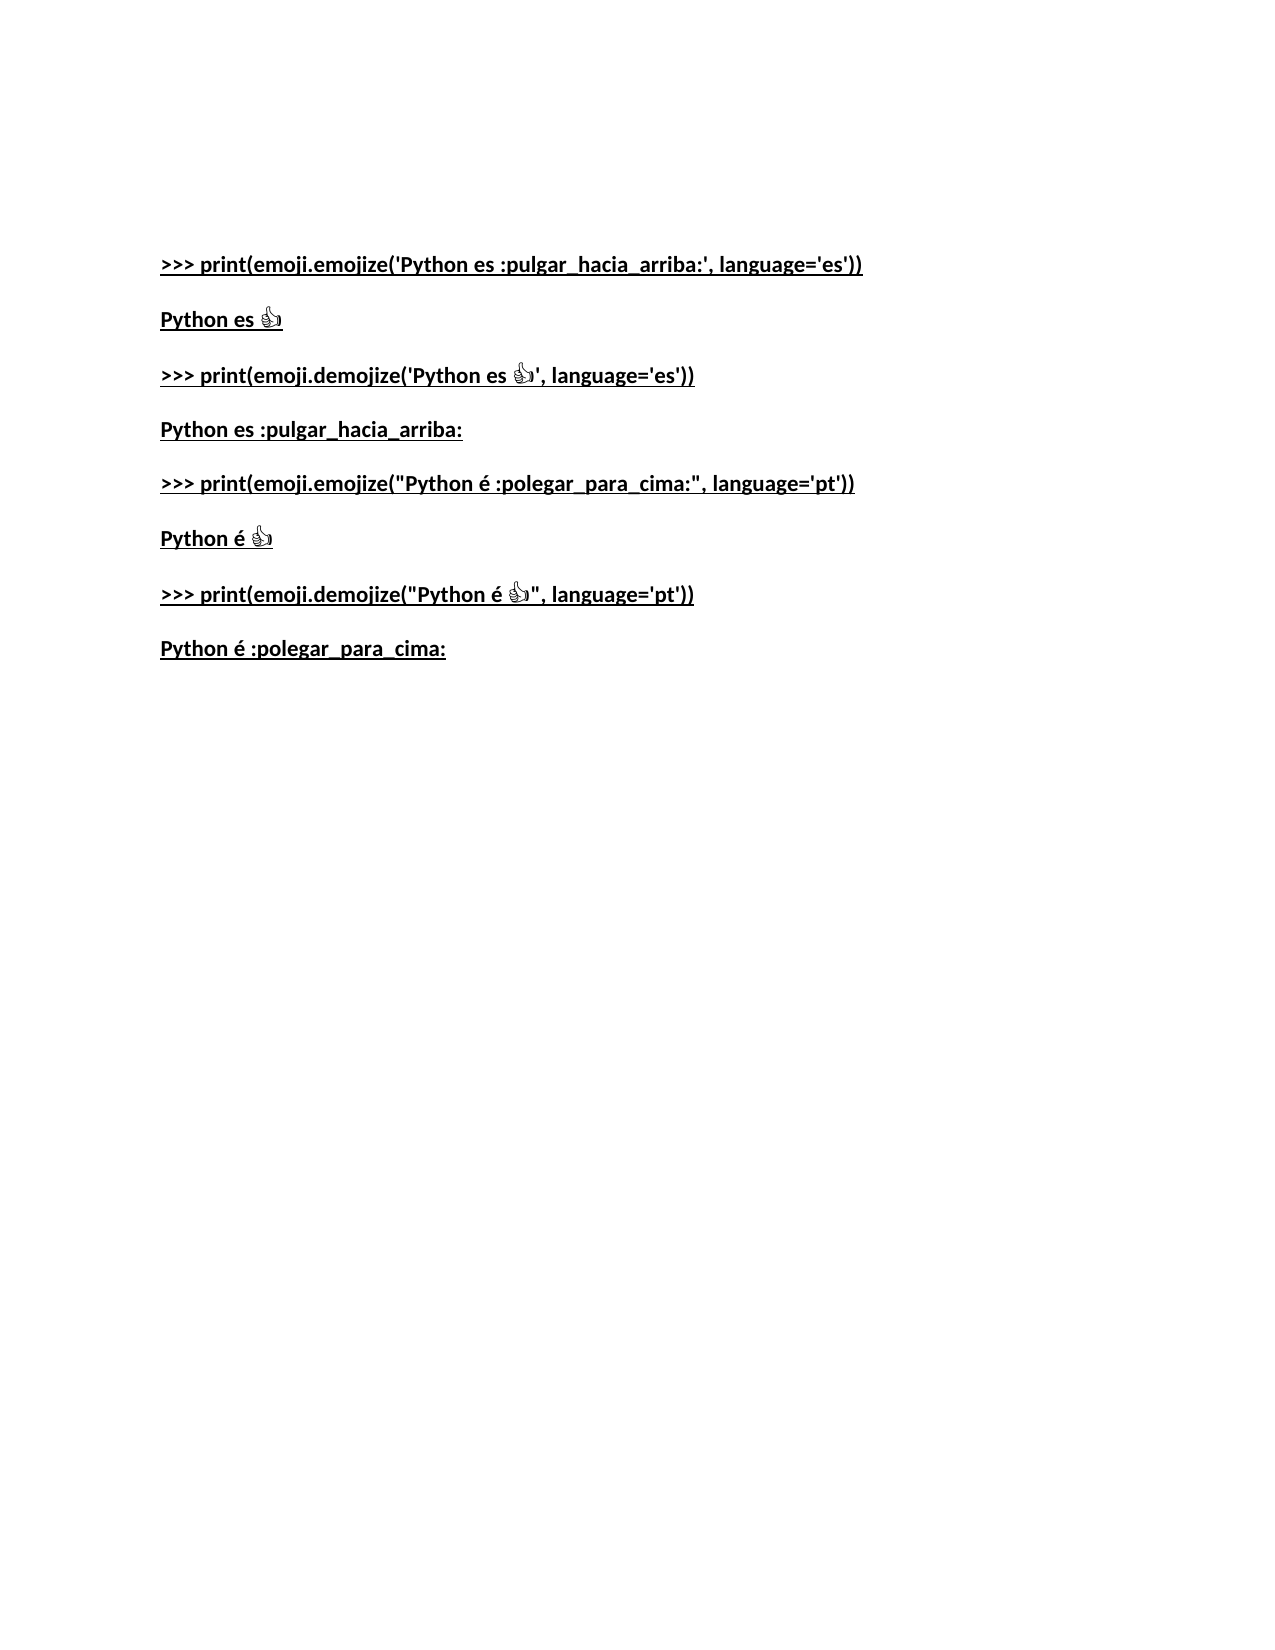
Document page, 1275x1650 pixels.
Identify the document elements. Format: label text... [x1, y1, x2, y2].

text >>> print(emoji.emojize('Python es :pulgar_hacia_arriba:', language='es')) [160, 250, 1125, 278]
text Python es 👍 [160, 303, 1125, 334]
text >>> print(emoji.demojize('Python es 👍', language='es')) [160, 359, 1125, 391]
text Python é 👍 [160, 522, 1125, 553]
text >>> print(emoji.emojize("Python é :polegar_para_cima:", language='pt')) [160, 469, 1125, 497]
text >>> print(emoji.demojize("Python é 👍", language='pt')) [160, 578, 1125, 609]
text Python é :polegar_para_cima: [160, 634, 1125, 662]
text Python es :pulgar_hacia_arriba: [160, 416, 1125, 444]
